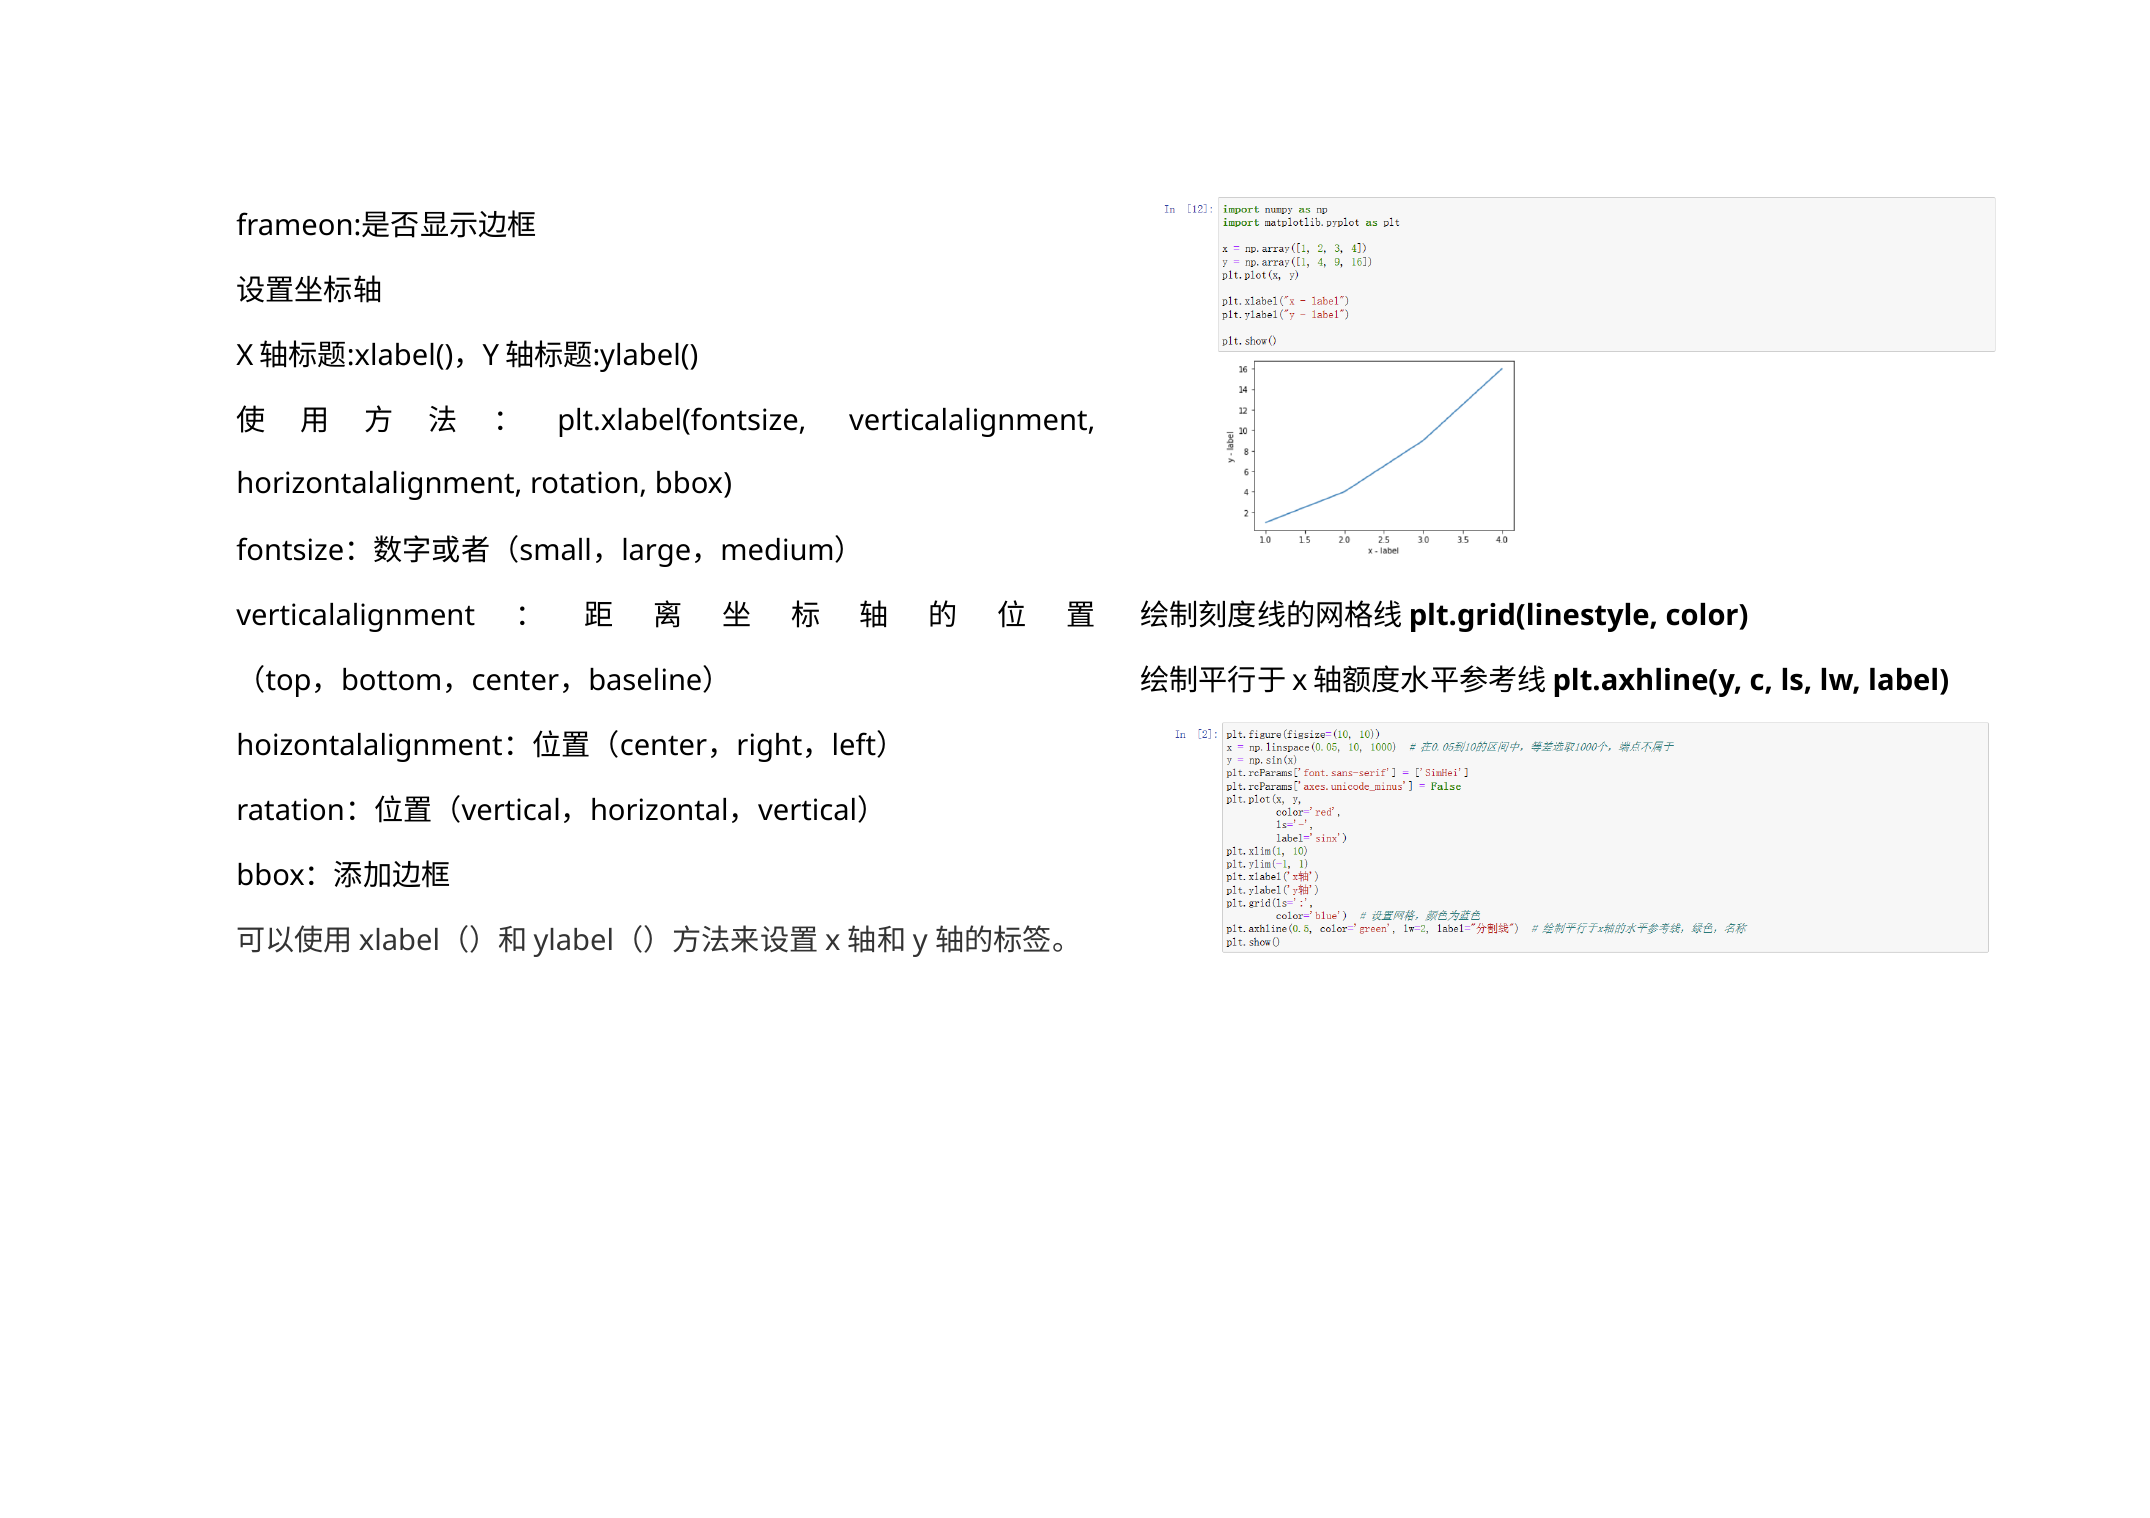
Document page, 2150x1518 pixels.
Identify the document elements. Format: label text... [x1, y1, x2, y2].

text X轴标题:xlabel()，Y轴标题:ylabel() [236, 320, 1096, 385]
text 绘制刻度线的网格线plt.grid(linestyle, color) [1140, 580, 1999, 645]
text 设置坐标轴 [236, 255, 1096, 320]
text ratation：位置（vertical，horizontal，vertical） [236, 775, 1096, 840]
picture [1140, 710, 1999, 955]
text verticalalignment：距离坐标轴的位置（top，bottom，center，baseline） [236, 580, 1096, 710]
text bbox：添加边框 [236, 840, 1096, 905]
text 绘制平行于x轴额度水平参考线plt.axhline(y, c, ls, lw, label) [1140, 645, 1999, 710]
text fontsize：数字或者（small，large，medium） [236, 515, 1096, 580]
text hoizontalalignment：位置（center，right，left） [236, 710, 1096, 775]
text frameon:是否显示边框 [236, 190, 1096, 255]
text 可以使用xlabel（）和ylabel（）方法来设置 x 轴和 y 轴的标签。 [236, 905, 1096, 970]
picture [1140, 190, 2000, 567]
text 使用方法：plt.xlabel(fontsize, verticalalignment, horizontalalignment, rotation, bbox) [236, 385, 1096, 515]
